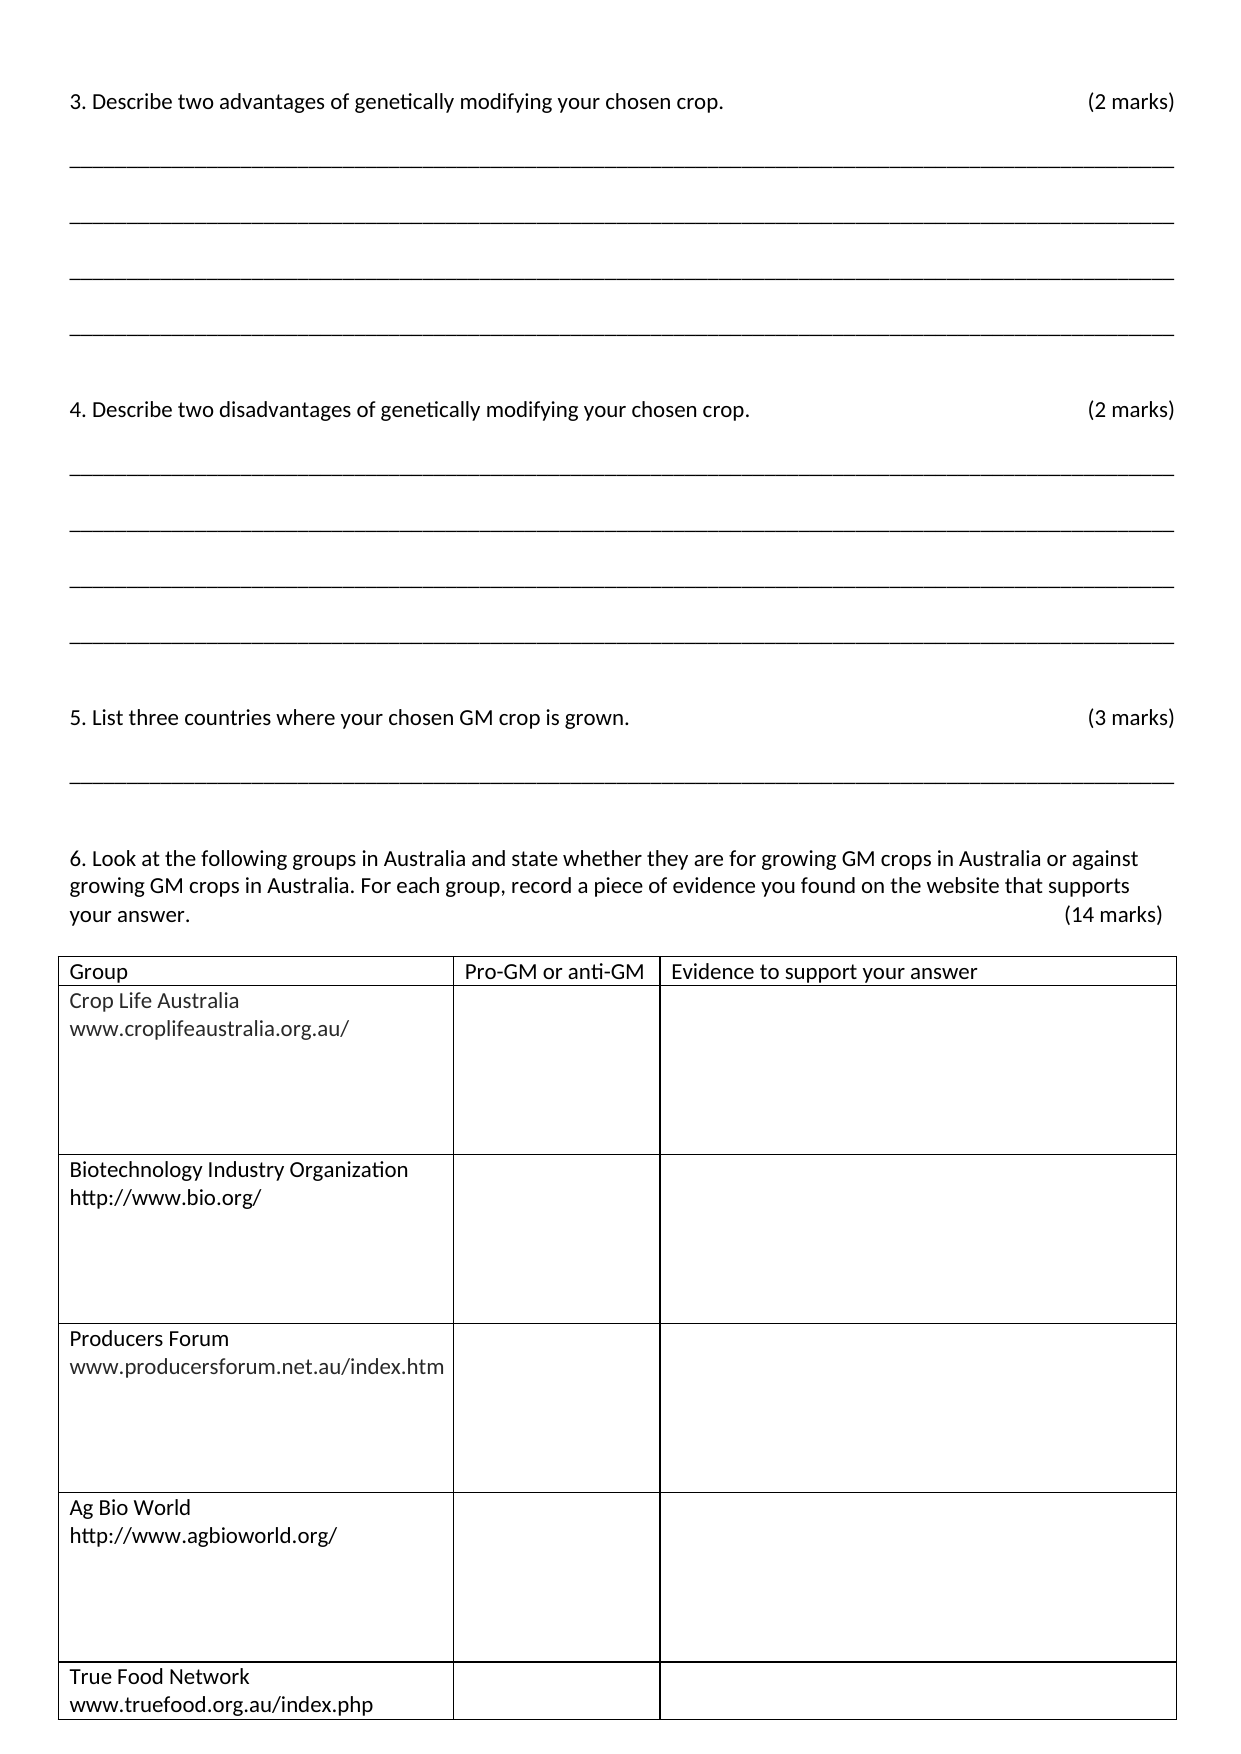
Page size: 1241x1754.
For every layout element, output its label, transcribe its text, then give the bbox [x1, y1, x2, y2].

text _________________________________________________________________________________________________ [69, 759, 1177, 788]
text 5. List three countries where your chosen GM crop is grown. (3 marks) [69, 703, 1177, 732]
table_cell Ag Bio World http://www.agbioworld.org/ [59, 1493, 453, 1661]
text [69, 143, 1177, 171]
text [69, 199, 1177, 227]
table_cell Biotechnology Industry Organization http://www.bio.org/ [59, 1155, 453, 1323]
text _________________________________________________________________________________________________ [69, 451, 1177, 479]
text _________________________________________________________________________________________________ [69, 311, 1177, 339]
text 6. Look at the following groups in Australia and state whether they are for growing GM crops in Australia or against growing GM crops in Australia. For each group, record a piece of evidence you found on the website that supports your answer. (14 marks) [69, 844, 1177, 928]
table_cell [661, 1324, 1176, 1492]
table_cell [661, 1155, 1176, 1323]
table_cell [59, 1663, 453, 1718]
table_cell [661, 1663, 1176, 1718]
text _________________________________________________________________________________________________ [69, 255, 1177, 283]
table_cell [454, 1493, 659, 1661]
table_cell [661, 986, 1176, 1154]
table_header Pro-GM or anti-GM [454, 957, 659, 985]
text _________________________________________________________________________________________________ [69, 619, 1177, 647]
table_cell Producers Forum www.producersforum.net.au/index.htm [59, 1324, 453, 1492]
table_header Group [59, 957, 453, 985]
table_cell Crop Life Australia www.croplifeaustralia.org.au/ [59, 986, 453, 1154]
text _________________________________________________________________________________________________ [69, 507, 1177, 535]
text 3. Describe two advantages of genetically modifying your chosen crop. (2 marks) [69, 87, 1177, 115]
table_cell [454, 1663, 659, 1718]
table_header Evidence to support your answer [661, 957, 1176, 985]
table_cell [454, 986, 659, 1154]
table_cell [661, 1493, 1176, 1661]
text 4. Describe two disadvantages of genetically modifying your chosen crop. (2 marks) [69, 395, 1177, 423]
table_cell [454, 1324, 659, 1492]
text _________________________________________________________________________________________________ [69, 563, 1177, 591]
table_cell [454, 1155, 659, 1323]
